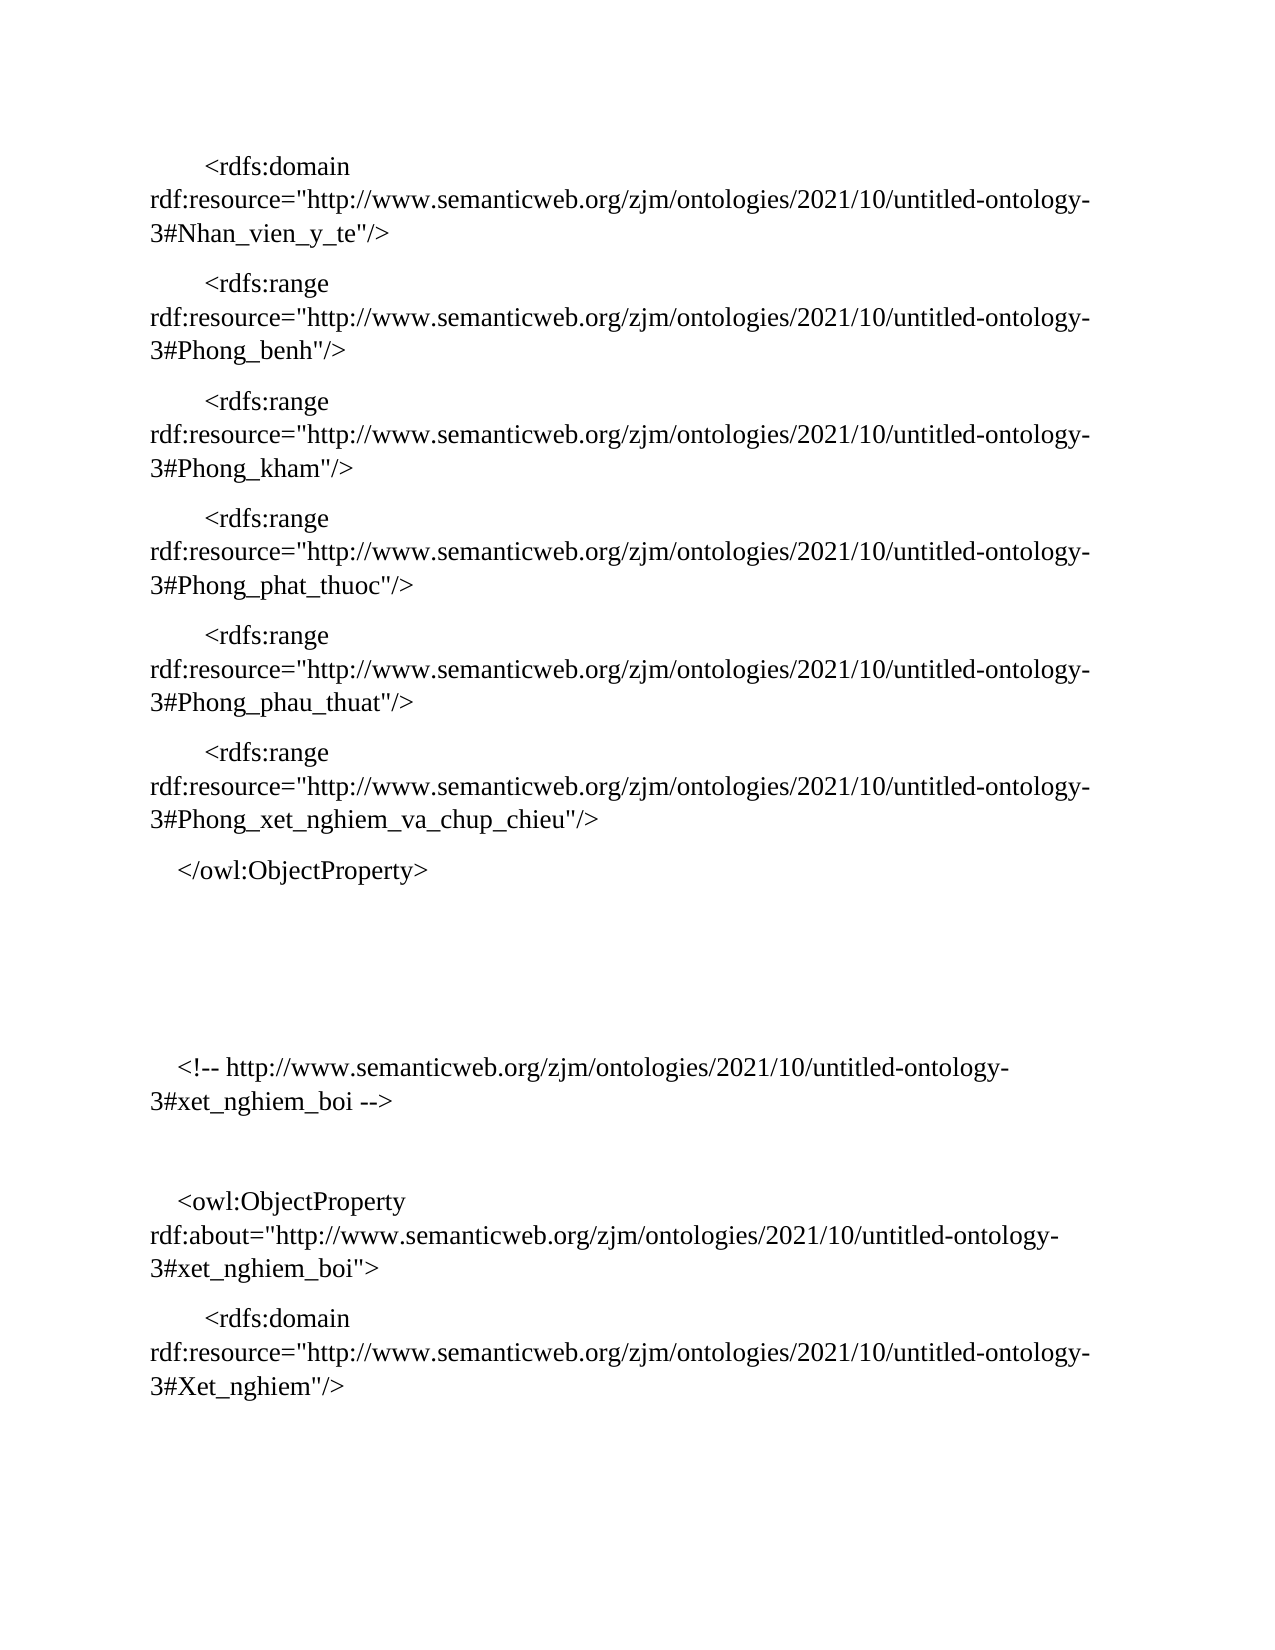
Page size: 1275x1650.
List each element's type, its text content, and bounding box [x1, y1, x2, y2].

text <rdfs:domain rdf:resource="http://www.semanticweb.org/zjm/ontologies/2021/10/untitled-ontology-3#Xet_nghiem"/> [150, 1302, 1125, 1401]
text <rdfs:domain rdf:resource="http://www.semanticweb.org/zjm/ontologies/2021/10/untitled-ontology-3#Nhan_vien_y_te"/> [150, 150, 1125, 248]
text <rdfs:range rdf:resource="http://www.semanticweb.org/zjm/ontologies/2021/10/untitled-ontology-3#Phong_phat_thuoc"/> [150, 502, 1125, 600]
text <rdfs:range rdf:resource="http://www.semanticweb.org/zjm/ontologies/2021/10/untitled-ontology-3#Phong_benh"/> [150, 267, 1125, 366]
text <rdfs:range rdf:resource="http://www.semanticweb.org/zjm/ontologies/2021/10/untitled-ontology-3#Phong_kham"/> [150, 384, 1125, 483]
text <rdfs:range rdf:resource="http://www.semanticweb.org/zjm/ontologies/2021/10/untitled-ontology-3#Phong_phau_thuat"/> [150, 619, 1125, 717]
text <rdfs:range rdf:resource="http://www.semanticweb.org/zjm/ontologies/2021/10/untitled-ontology-3#Phong_xet_nghiem_va_chup_chieu"/> [150, 736, 1125, 835]
text </owl:ObjectProperty> [150, 854, 1125, 885]
text <!-- http://www.semanticweb.org/zjm/ontologies/2021/10/untitled-ontology-3#xet_nghiem_boi --> [150, 1051, 1125, 1116]
text <owl:ObjectProperty rdf:about="http://www.semanticweb.org/zjm/ontologies/2021/10/untitled-ontology-3#xet_nghiem_boi"> [150, 1185, 1125, 1283]
